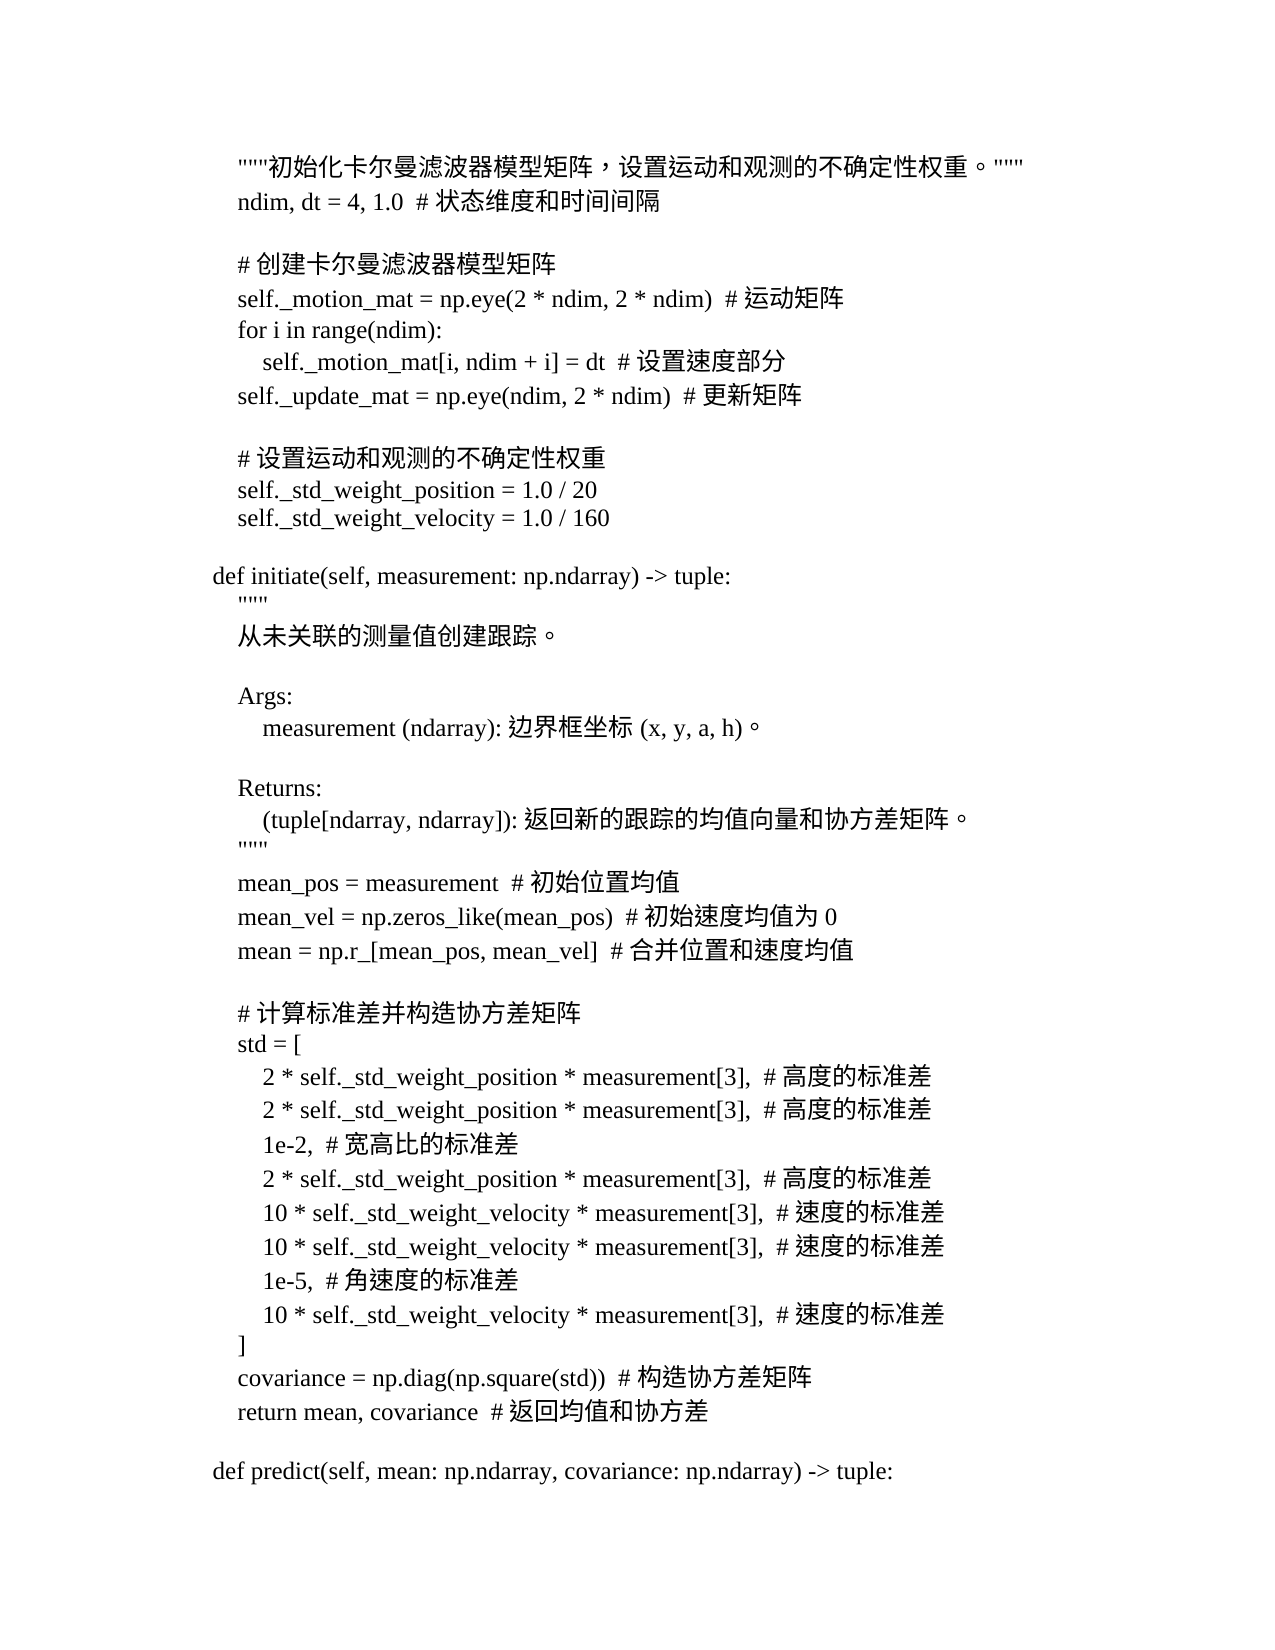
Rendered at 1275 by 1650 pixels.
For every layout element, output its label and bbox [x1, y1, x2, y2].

text [187, 150, 1087, 1485]
